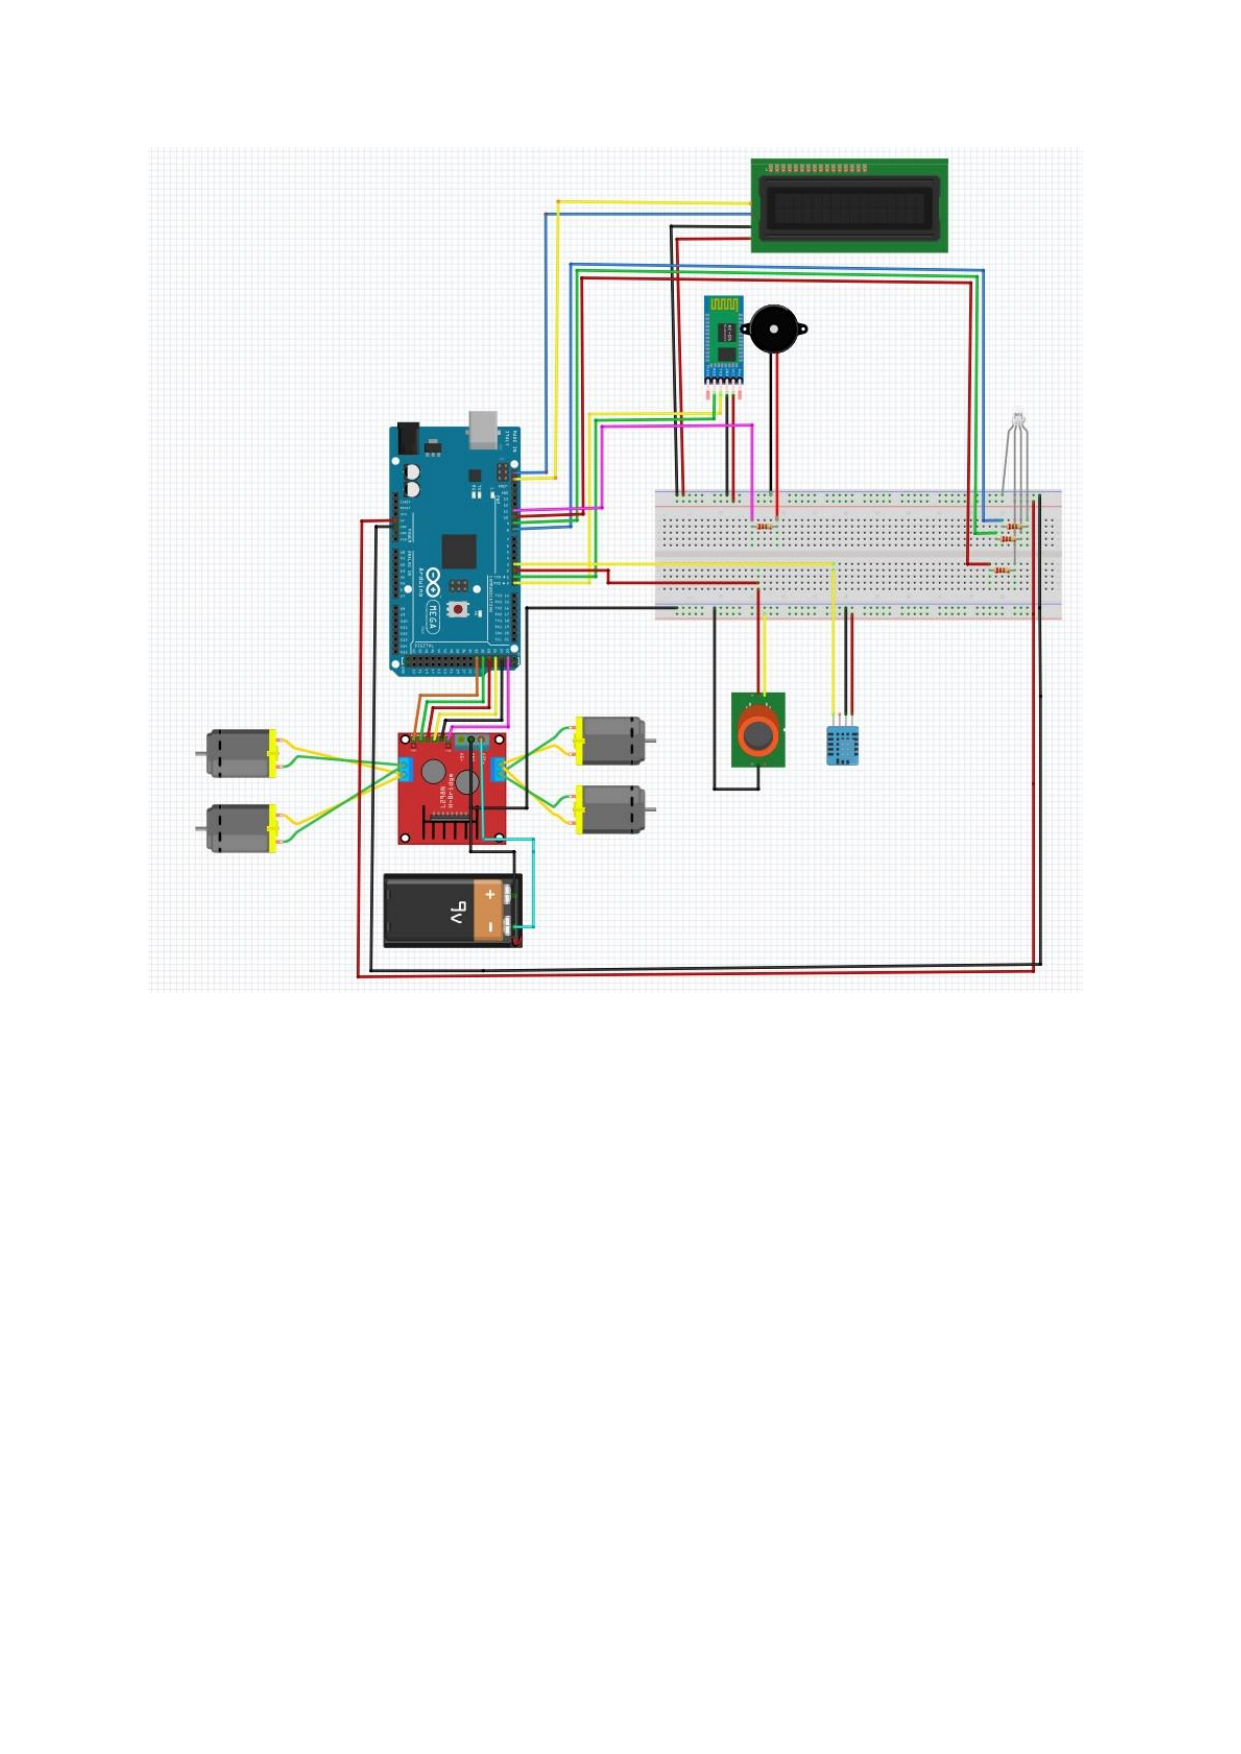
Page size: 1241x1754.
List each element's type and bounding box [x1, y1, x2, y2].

picture [147, 147, 1083, 993]
